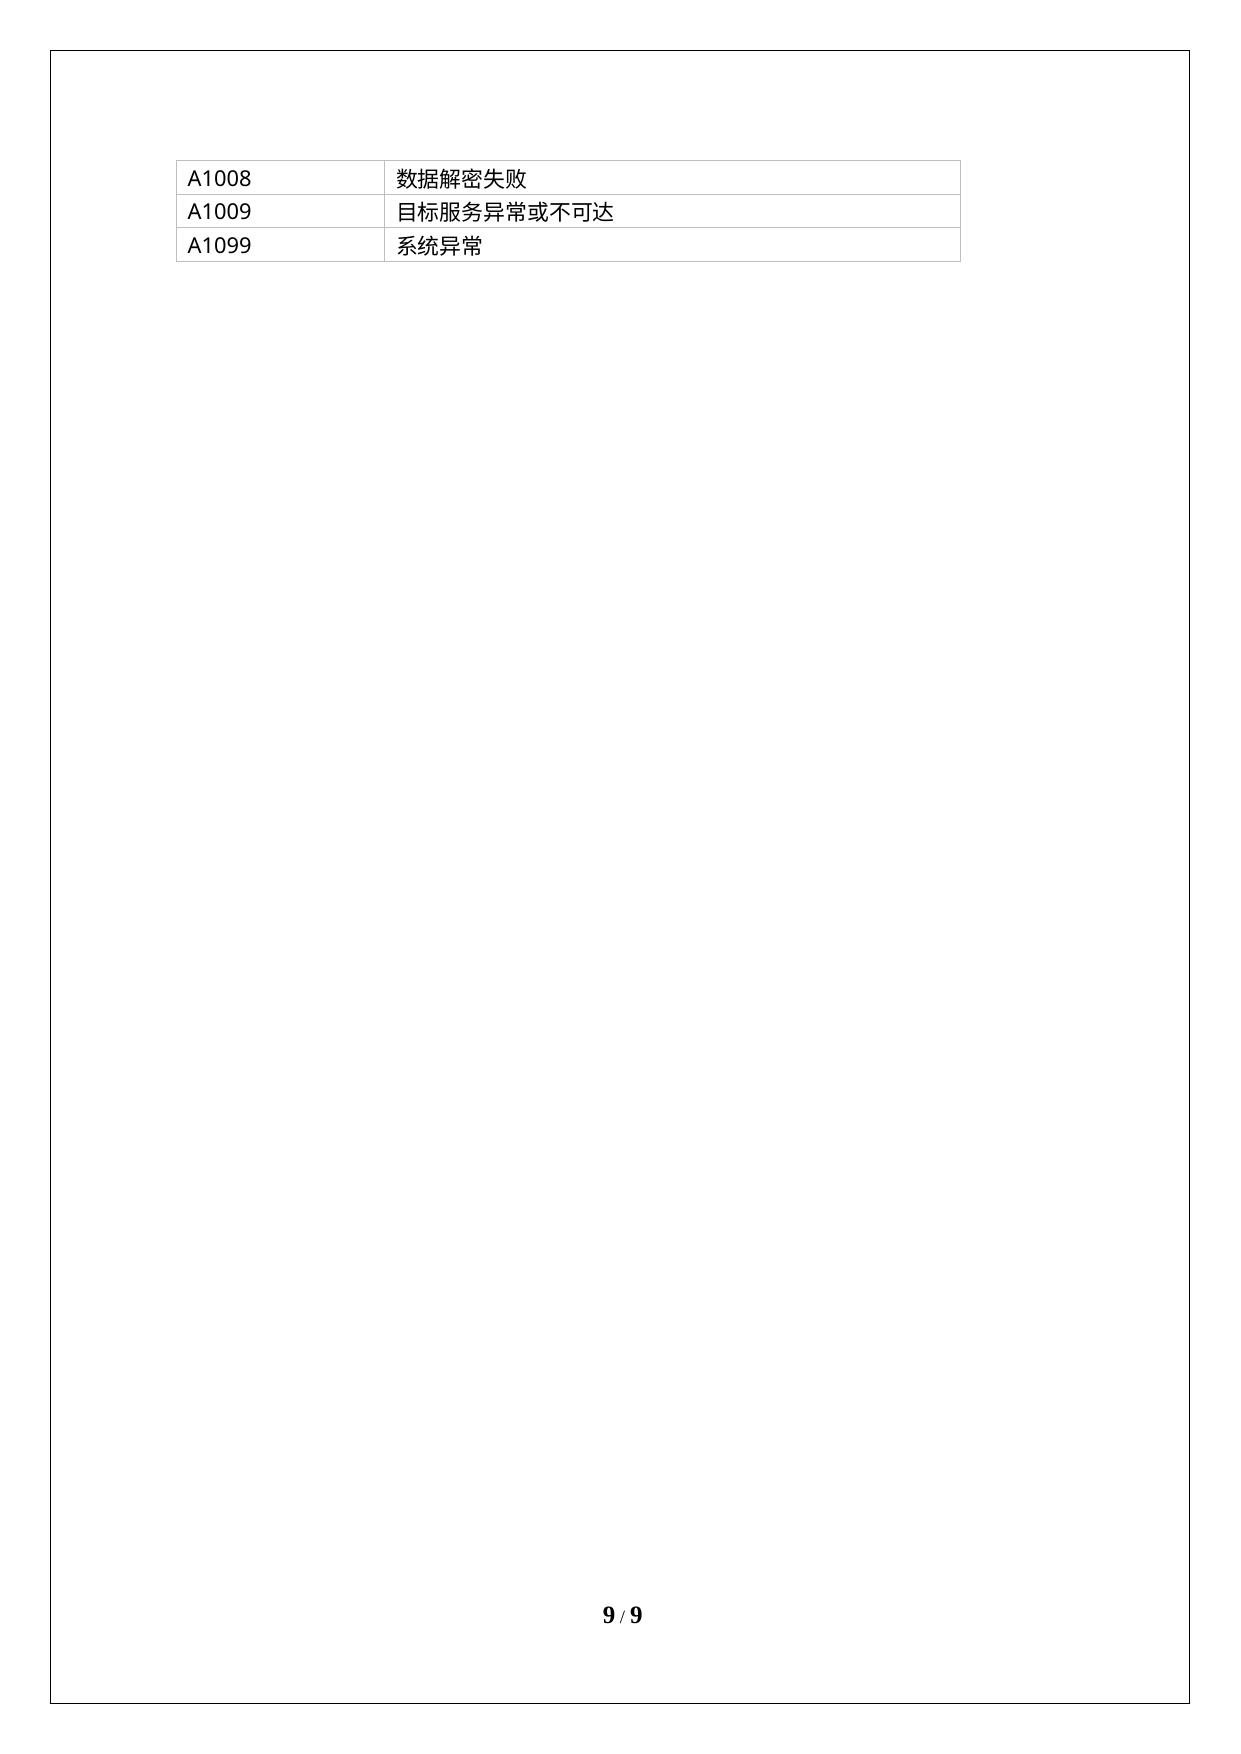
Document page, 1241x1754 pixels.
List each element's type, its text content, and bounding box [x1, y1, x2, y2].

table_cell 目标服务异常或不可达 [385, 195, 960, 227]
table_cell A1099 [177, 228, 384, 261]
table_cell A1008 [177, 161, 384, 194]
table_cell 系统异常 [385, 228, 960, 261]
table_cell A1009 [177, 195, 384, 227]
table_cell 数据解密失败 [385, 161, 960, 194]
